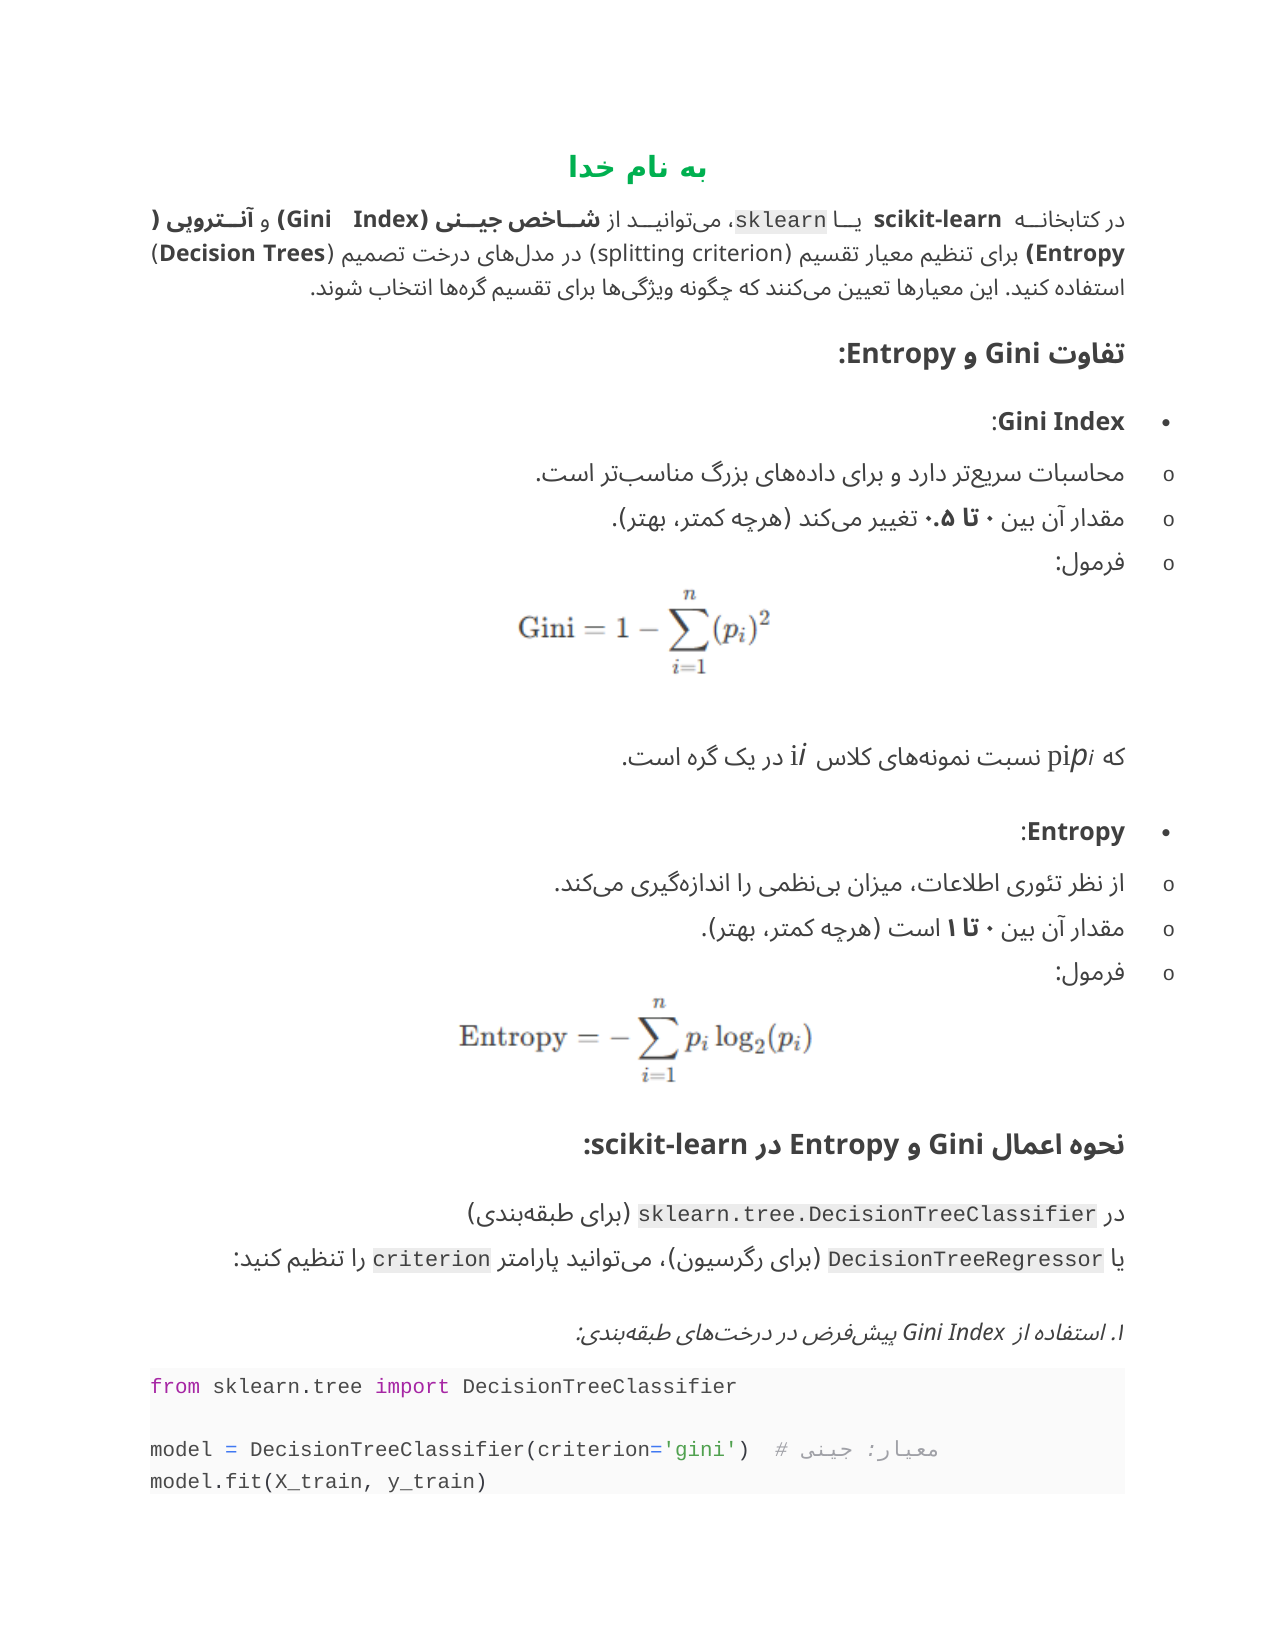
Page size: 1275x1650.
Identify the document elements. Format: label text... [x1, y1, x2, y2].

list مقدار آن بین ۰ تا ۱ است (هرچه کمتر، بهتر). [150, 899, 1162, 943]
text در sklearn.tree.DecisionTreeClassifier (برای طبقه‌بندی) یا DecisionTreeRegressor (برای رگرسیون)، می‌توانید پارامتر criterion را تنظیم کنید: [150, 1184, 1125, 1274]
picture [463, 584, 812, 677]
subtitle نحوه اعمال Gini و Entropy در scikit-learn: [150, 1124, 1125, 1163]
list از نظر تئوری اطلاعات، میزان بی‌نظمی را اندازه‌گیری می‌کند. [150, 854, 1162, 899]
text from sklearn.tree import DecisionTreeClassifier [150, 1368, 1125, 1400]
text که pipi​ نسبت نمونه‌های کلاس ii در یک گره است. [150, 729, 1125, 774]
text در کتابخانه scikit-learn یا sklearn، می‌توانید از شاخص جینی (Gini Index) و آنتروپی (Entropy) برای تنظیم معیار تقسیم (splitting criterion) در مدل‌های درخت تصمیم (Decision Trees) استفاده کنید. این معیارها تعیین می‌کنند که چگونه ویژگی‌ها برای تقسیم گره‌ها انتخاب شوند. [150, 203, 1125, 302]
text به نام خدا [150, 150, 1125, 184]
list مقدار آن بین ۰ تا ۰.۵ تغییر می‌کند (هرچه کمتر، بهتر). [150, 488, 1162, 533]
picture [435, 994, 840, 1090]
list Entropy: [150, 803, 1162, 848]
list محاسبات سریع‌تر دارد و برای داده‌های بزرگ مناسب‌تر است. [150, 444, 1162, 488]
text model.fit(X_train, y_train) [150, 1463, 1125, 1494]
list فرمول: [150, 943, 1162, 988]
list فرمول: [150, 533, 1162, 578]
text تفاوت Gini و Entropy: [150, 333, 1125, 371]
text model = DecisionTreeClassifier(criterion='gini') # معیار: جینی [150, 1431, 1125, 1463]
list Gini Index: [150, 393, 1162, 438]
subtitle ۱. استفاده از Gini Index پیش‌فرض در درخت‌های طبقه‌بندی: [150, 1302, 1125, 1347]
